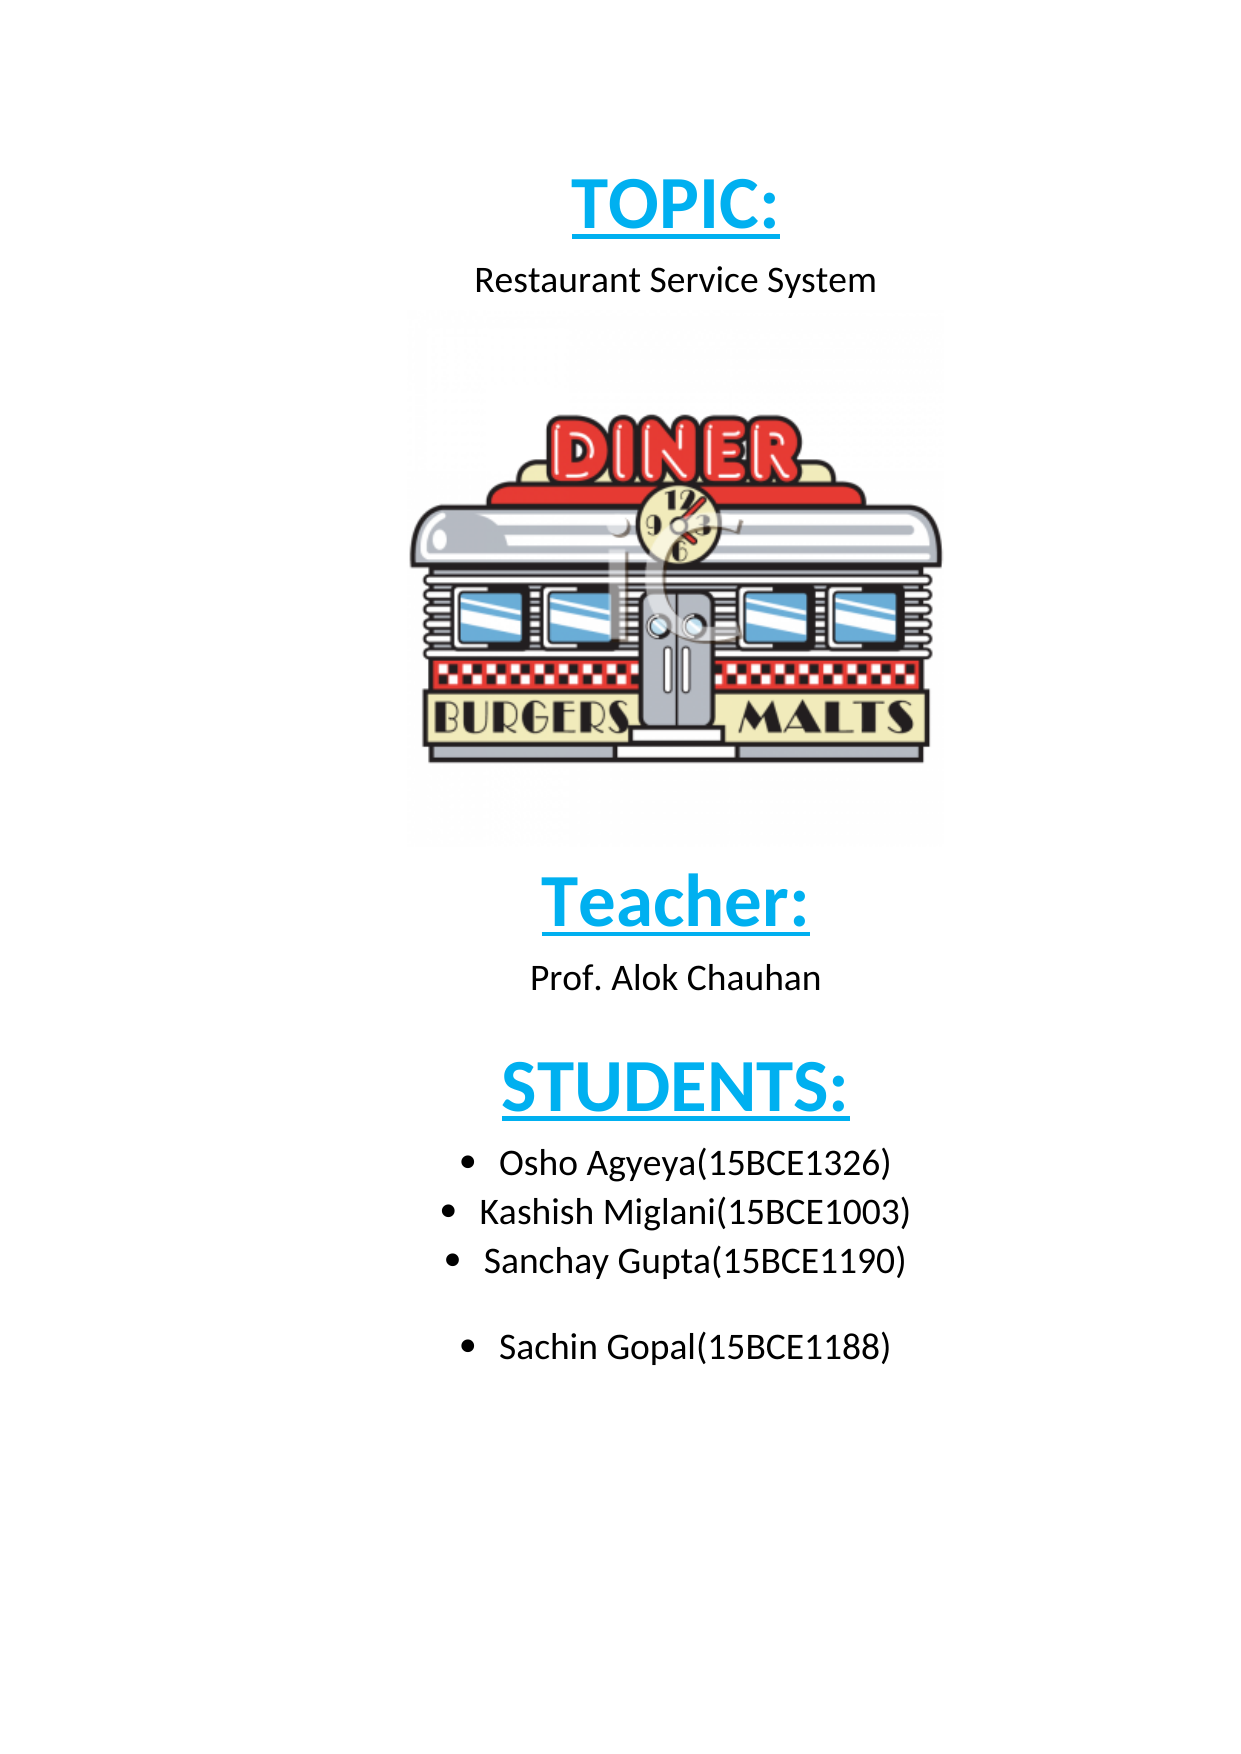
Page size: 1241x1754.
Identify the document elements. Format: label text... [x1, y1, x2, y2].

text Prof. Alok Chauhan [261, 954, 1091, 1031]
list Kashish Miglani(15BCE1003) [262, 1188, 1091, 1234]
list Sanchay Gupta(15BCE1190) [262, 1237, 1091, 1283]
list Osho Agyeya(15BCE1326) [262, 1138, 1091, 1184]
list Sachin Gopal(15BCE1188) [262, 1287, 1091, 1378]
text Teacher: [261, 854, 1091, 945]
text TOPIC: [261, 156, 1091, 248]
text STUDENTS: [261, 1038, 1091, 1130]
text Restaurant Service System [261, 256, 1091, 302]
picture [407, 310, 944, 847]
